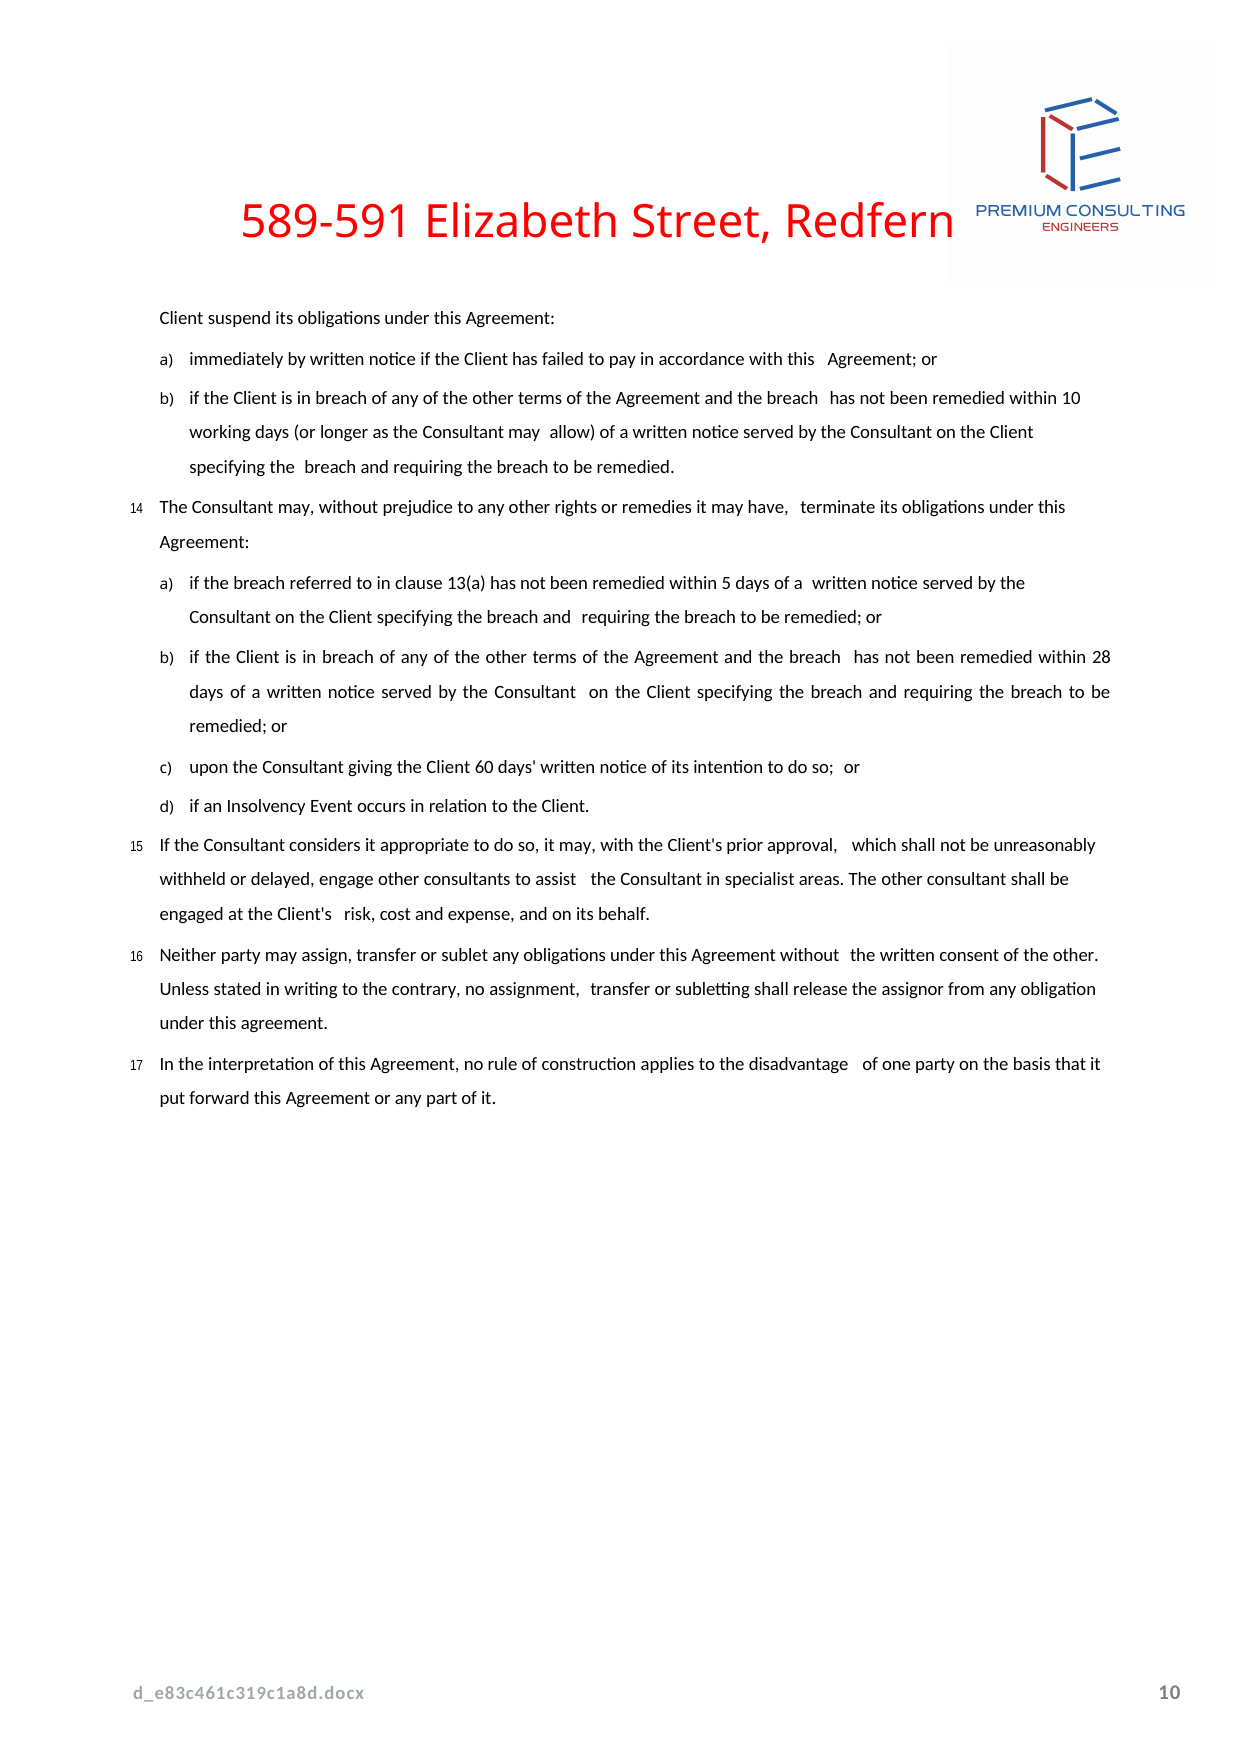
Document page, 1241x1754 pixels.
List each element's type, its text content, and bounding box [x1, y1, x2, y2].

list The Consultant may, without prejudice to any other rights or remedies it may have, terminate its obligations under this Agreement: [130, 496, 1083, 553]
list immediately by written notice if the Client has failed to pay in accordance with this Agreement; or [159, 347, 1107, 370]
list If the Consultant considers it appropriate to do so, it may, with the Client's prior approval, which shall not be unreasonably withheld or delayed, engage other consultants to assist the Consultant in specialist areas. The other consultant shall be engaged at the Client's risk, cost and expense, and on its behalf. [130, 833, 1115, 925]
list if the breach referred to in clause 13(a) has not been remedied within 5 days of a written notice served by the Consultant on the Client specifying the breach and requiring the breach to be remedied; or [159, 571, 1103, 628]
list if an Insolvency Event occurs in relation to the Client. [159, 794, 1137, 817]
list In the interpretation of this Agreement, no rule of construction applies to the disadvantage of one party on the basis that it put forward this Agreement or any part of it. [130, 1052, 1119, 1109]
list Neither party may assign, transfer or sublet any obligations under this Agreement without the written consent of the other. Unless stated in writing to the contrary, no assignment, transfer or subletting shall release the assignor from any obligation under this agreement. [130, 943, 1118, 1034]
list if the Client is in breach of any of the other terms of the Agreement and the breach has not been remedied within 10 working days (or longer as the Consultant may allow) of a written notice served by the Consultant on the Client specifying the breach and requiring the breach to be remedied. [159, 386, 1111, 478]
list upon the Consultant giving the Client 60 days' written notice of its intention to do so; or [159, 755, 1119, 778]
list if the Client is in breach of any of the other terms of the Agreement and the breach has not been remedied within 28 days of a written notice served by the Consultant on the Client specifying the breach and requiring the breach to be remedied; or [159, 646, 1111, 737]
picture [945, 42, 1216, 286]
